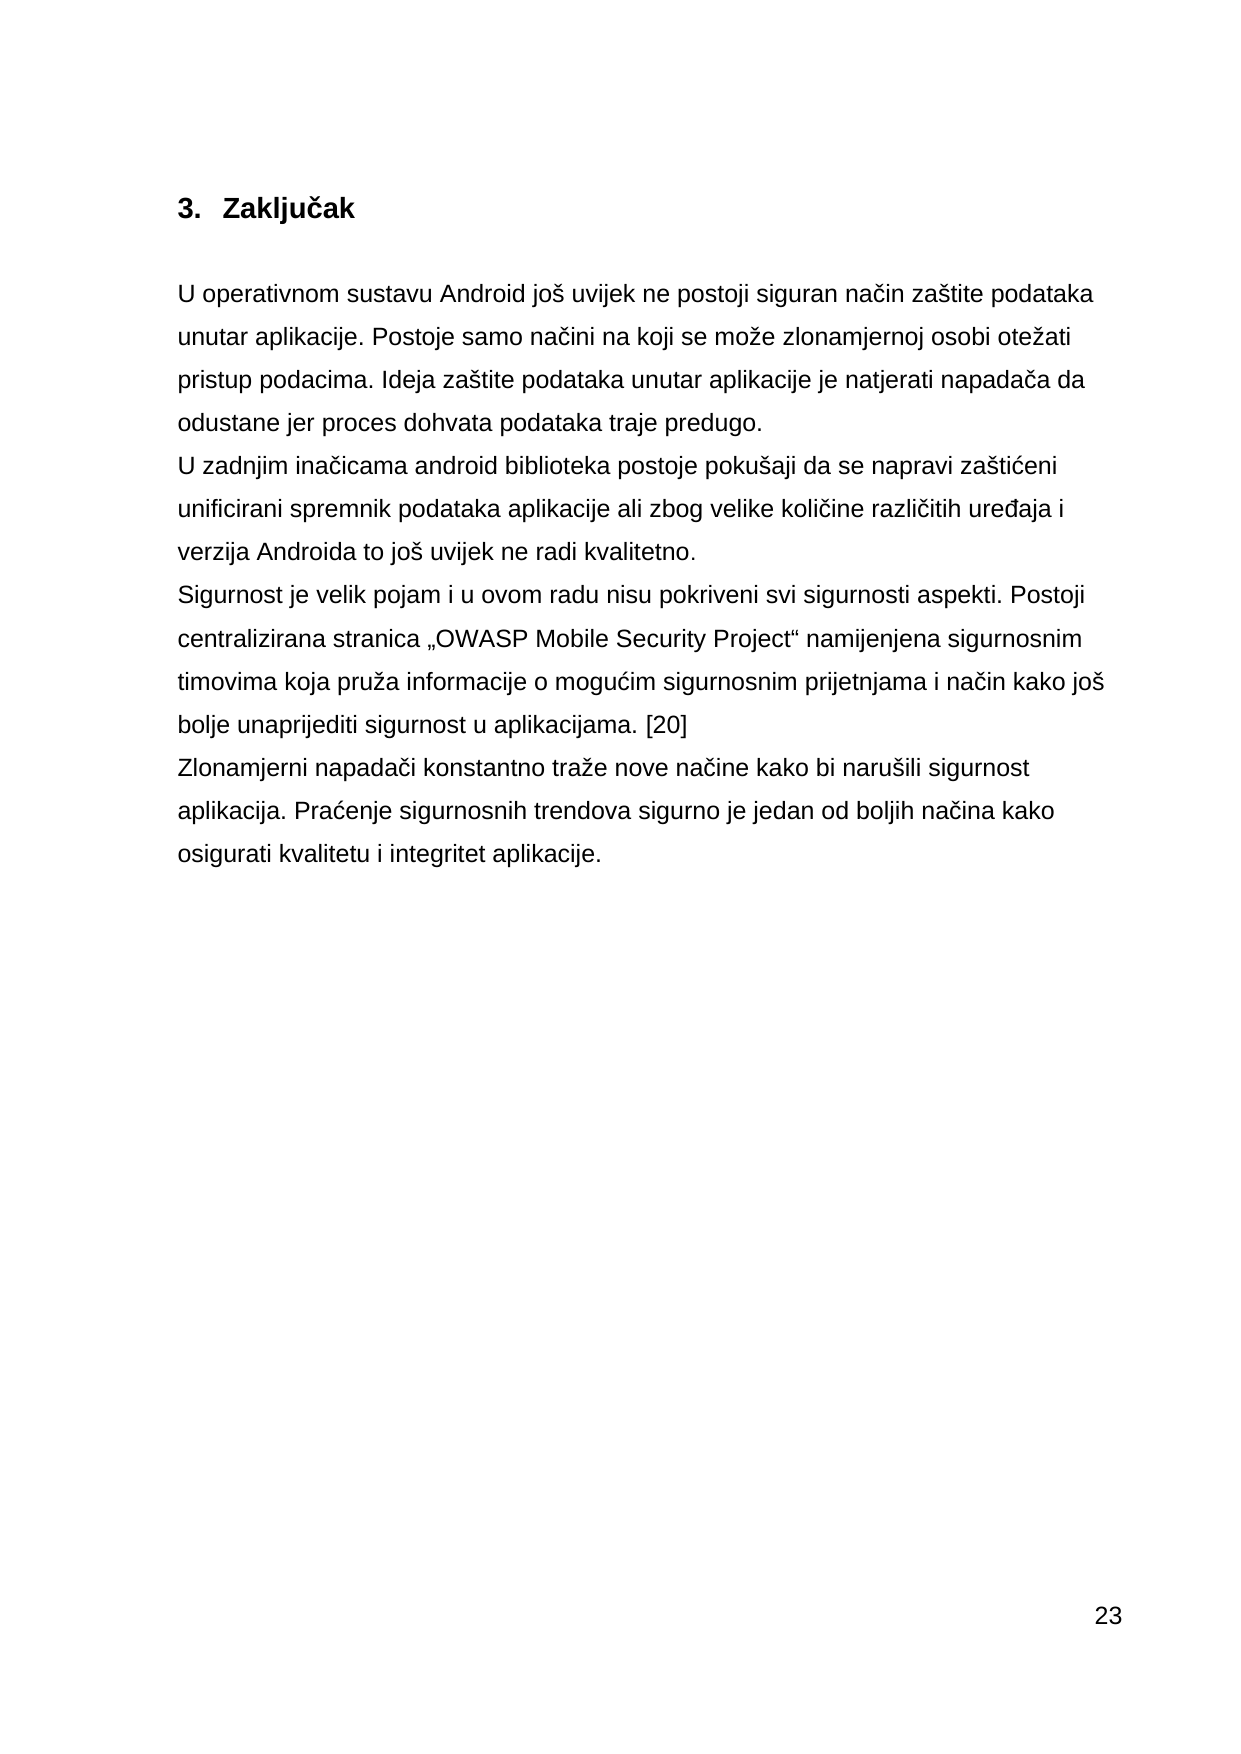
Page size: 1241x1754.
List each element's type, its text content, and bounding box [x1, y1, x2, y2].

text Zlonamjerni napadači konstantno traže nove načine kako bi narušili sigurnost aplikacija. Praćenje sigurnosnih trendova sigurno je jedan od boljih načina kako osigurati kvalitetu i integritet aplikacije. [177, 753, 1122, 868]
text Sigurnost je velik pojam i u ovom radu nisu pokriveni svi sigurnosti aspekti. Postoji centralizirana stranica „OWASP Mobile Security Project“ namijenjena sigurnosnim timovima koja pruža informacije o mogućim sigurnosnim prijetnjama i način kako još bolje unaprijediti sigurnost u aplikacijama. [177, 581, 1122, 739]
text U operativnom sustavu Android još uvijek ne postoji siguran način zaštite podataka unutar aplikacije. Postoje samo načini na koji se može zlonamjernoj osobi otežati pristup podacima. Ideja zaštite podataka unutar aplikacije je natjerati napadača da odustane jer proces dohvata podataka traje predugo. U zadnjim inačicama android biblioteka postoje pokušaji da se napravi zaštićeni unificirani spremnik podataka aplikacije ali zbog velike količine različitih uređaja i verzija Androida to još uvijek ne radi kvalitetno. [177, 279, 1122, 566]
subtitle Zaključak [177, 191, 1122, 224]
